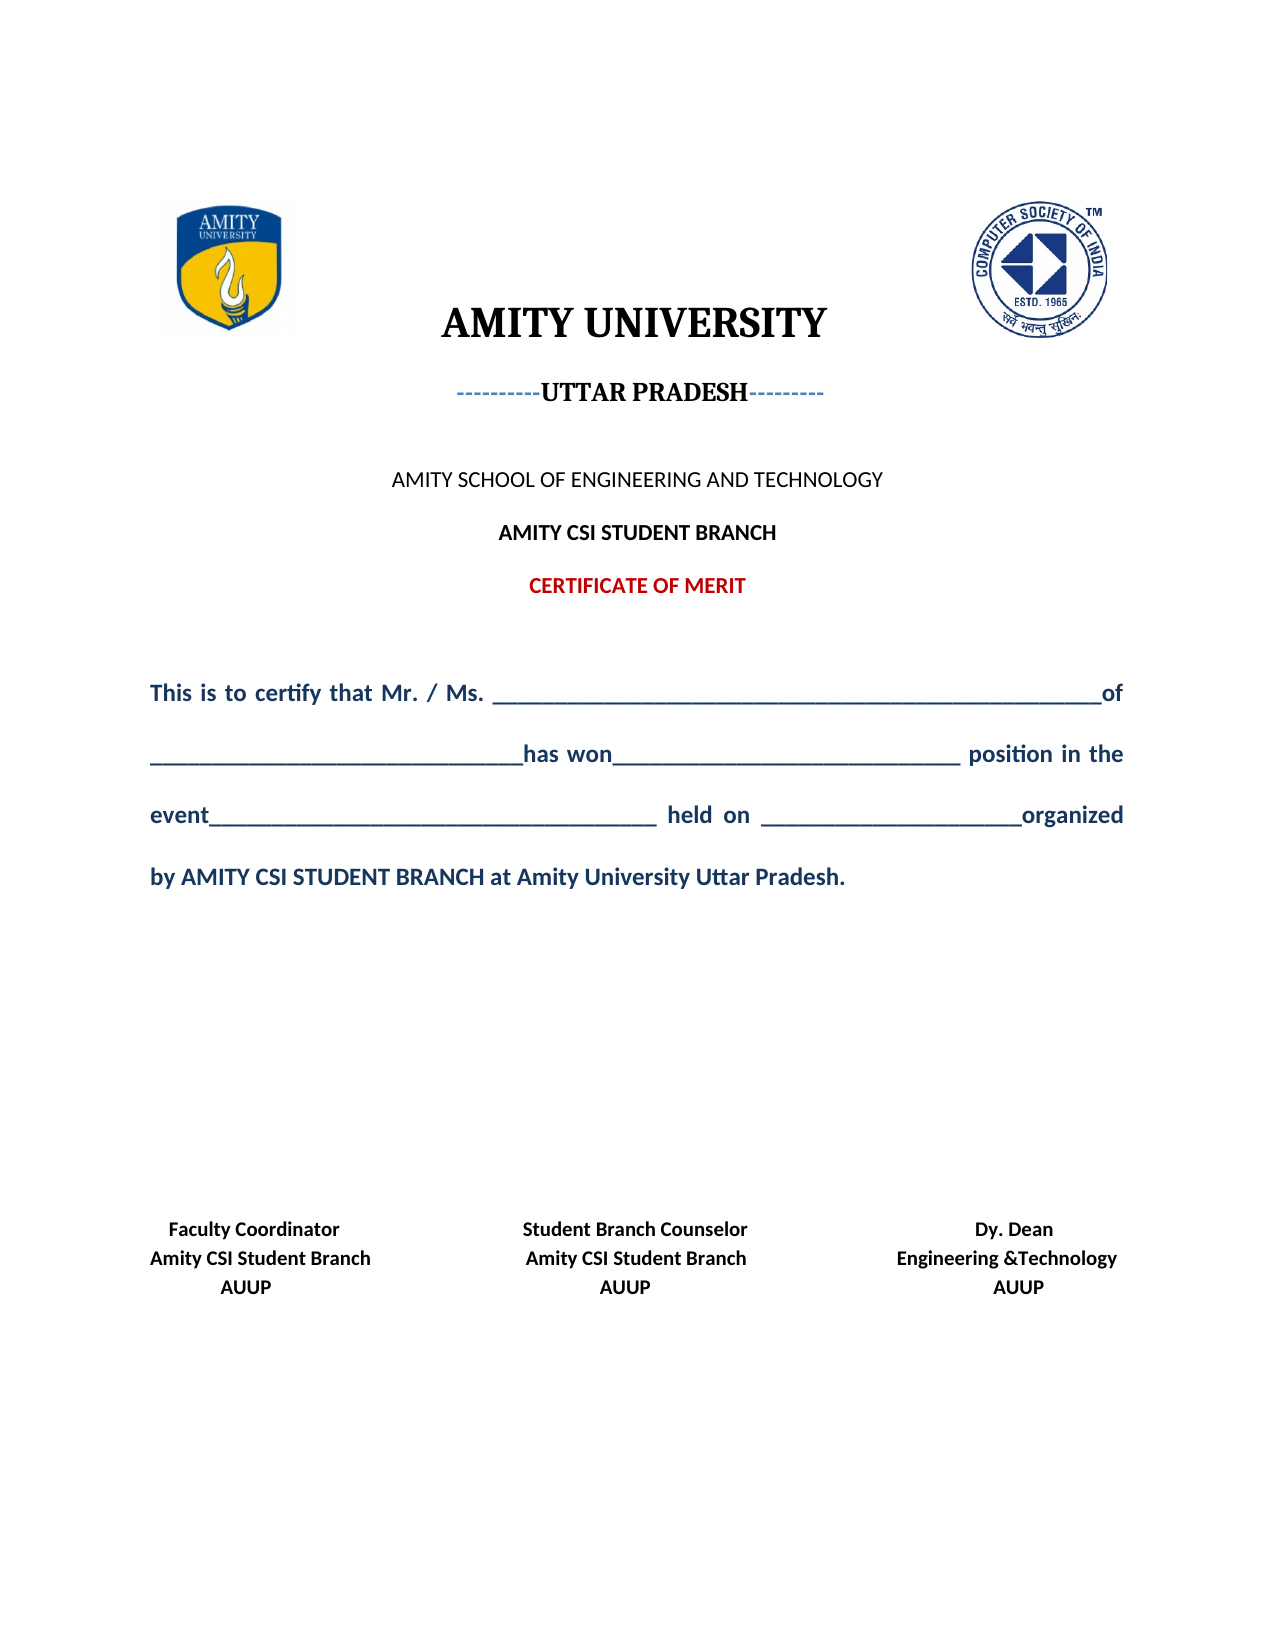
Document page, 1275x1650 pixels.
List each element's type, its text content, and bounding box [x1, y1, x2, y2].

text Amity CSI Student Branch Amity CSI Student Branch Engineering &Technology [150, 1245, 1125, 1271]
text AMITY SCHOOL OF ENGINEERING AND TECHNOLOGY [150, 465, 1125, 493]
text This is to certify that Mr. / Ms. _________________________________________________of ______________________________has won____________________________ position in the event____________________________________ held on _____________________organized by AMITY CSI STUDENT BRANCH at Amity University Uttar Pradesh. [150, 677, 1125, 891]
text AUUP AUUP AUUP [150, 1274, 1125, 1300]
picture [159, 200, 297, 338]
picture [971, 201, 1108, 338]
text AMITY CSI STUDENT BRANCH [150, 518, 1125, 546]
text Faculty Coordinator Student Branch Counselor Dy. Dean [150, 1216, 1125, 1241]
text CERTIFICATE OF MERIT [150, 571, 1125, 599]
subtitle ----------UTTAR PRADESH--------- [150, 377, 1125, 408]
